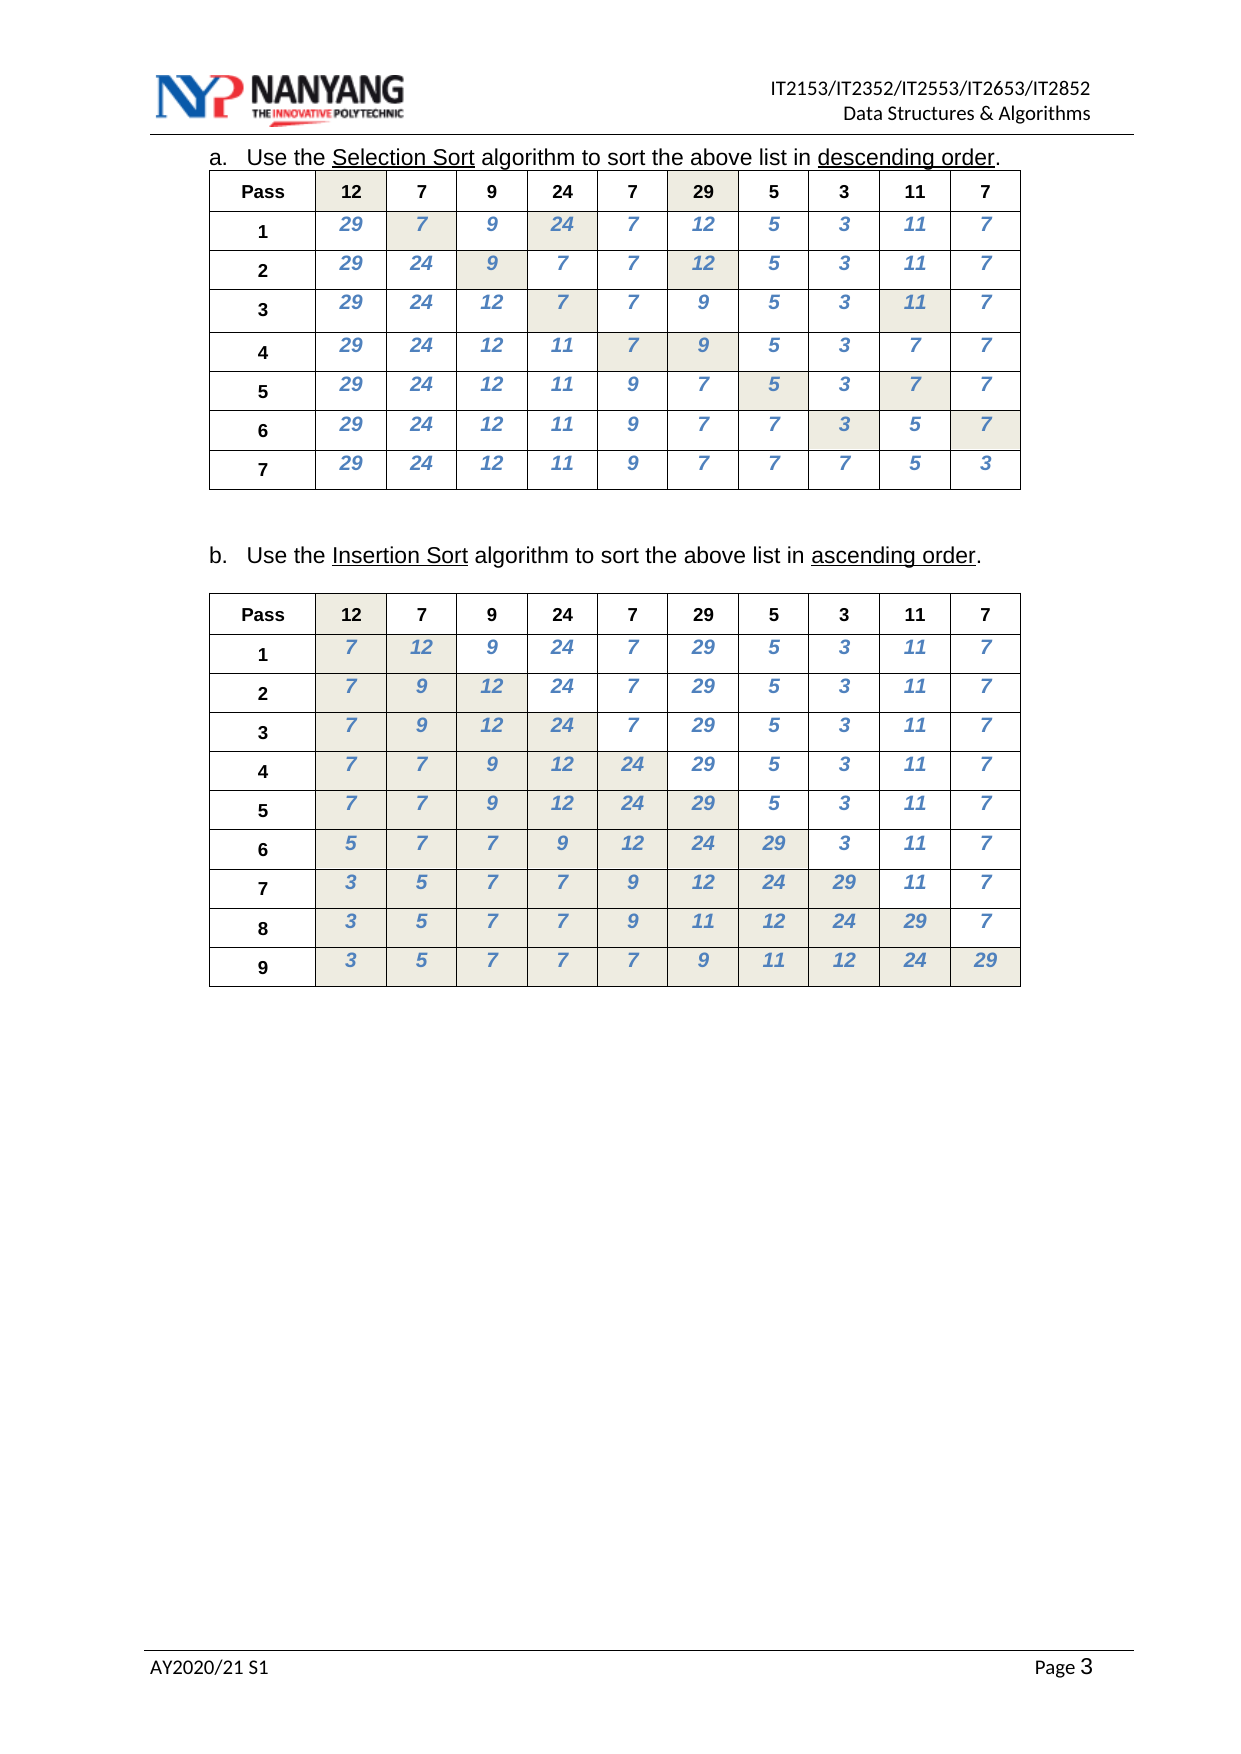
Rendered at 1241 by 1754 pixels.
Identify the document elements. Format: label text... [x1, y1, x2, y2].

table_cell 29 [316, 333, 386, 371]
table_cell 11 [528, 411, 597, 449]
table_cell 7 [809, 451, 879, 489]
table_cell 9 [457, 251, 527, 289]
table_header 12 [316, 594, 386, 634]
table_cell 29 [316, 251, 386, 289]
table_cell 11 [880, 870, 950, 908]
table_cell 9 [668, 333, 738, 371]
table_cell 24 [668, 830, 738, 868]
table_cell 3 [316, 948, 386, 986]
table_cell 11 [528, 333, 597, 371]
table_cell 11 [528, 451, 597, 489]
table_cell 24 [387, 451, 456, 489]
table_cell 5 [739, 791, 808, 829]
table_cell 7 [668, 411, 738, 449]
table_cell 9 [457, 791, 527, 829]
table_cell 29 [668, 752, 738, 790]
table_cell 7 [951, 909, 1020, 947]
table_cell 11 [528, 372, 597, 410]
table_cell 24 [387, 411, 456, 449]
table_cell 3 [210, 290, 315, 332]
table_header Pass [210, 594, 315, 634]
table_cell 3 [809, 372, 879, 410]
table_cell 3 [809, 411, 879, 449]
table_cell 7 [210, 451, 315, 489]
table_header 7 [951, 594, 1020, 634]
table_header 7 [598, 171, 667, 211]
table_cell 3 [210, 713, 315, 751]
table_cell 7 [598, 948, 667, 986]
table_cell 9 [598, 909, 667, 947]
table_cell 3 [809, 290, 879, 332]
table_cell 7 [316, 791, 386, 829]
table_cell 7 [210, 870, 315, 908]
table_cell 3 [809, 713, 879, 751]
table_cell 2 [210, 251, 315, 289]
table_cell 7 [528, 290, 597, 332]
table_cell 7 [316, 752, 386, 790]
table_cell 7 [951, 713, 1020, 751]
table_cell 11 [739, 948, 808, 986]
table_cell 3 [809, 333, 879, 371]
table_cell 9 [387, 674, 456, 712]
table_cell 7 [951, 411, 1020, 449]
table_cell 7 [598, 251, 667, 289]
table_cell 7 [457, 830, 527, 868]
table_cell 5 [739, 752, 808, 790]
table_cell 7 [457, 948, 527, 986]
table_cell 12 [668, 870, 738, 908]
table_cell 24 [387, 372, 456, 410]
table_cell 9 [210, 948, 315, 986]
table_cell 7 [457, 909, 527, 947]
table_cell 12 [809, 948, 879, 986]
table_cell 12 [668, 251, 738, 289]
table_cell 4 [210, 752, 315, 790]
table_cell 7 [598, 674, 667, 712]
table_cell 29 [668, 635, 738, 673]
table_cell 3 [809, 635, 879, 673]
table_header 24 [528, 171, 597, 211]
table_cell 11 [880, 635, 950, 673]
table_cell 7 [528, 251, 597, 289]
table_cell 29 [809, 870, 879, 908]
table_cell 4 [210, 333, 315, 371]
table_cell 12 [457, 411, 527, 449]
table_cell 29 [316, 212, 386, 250]
table_cell 12 [457, 713, 527, 751]
table_cell 29 [668, 791, 738, 829]
table_cell 29 [668, 674, 738, 712]
table_cell 12 [457, 674, 527, 712]
table_cell 5 [739, 713, 808, 751]
table_cell 29 [316, 372, 386, 410]
table_cell 7 [316, 674, 386, 712]
table_cell 5 [739, 372, 808, 410]
table_cell 12 [457, 372, 527, 410]
table_header 7 [598, 594, 667, 634]
list Use the Insertion Sort algorithm to sort the above list in ascending order. [209, 542, 1103, 569]
table_cell 29 [668, 713, 738, 751]
table_cell 3 [316, 909, 386, 947]
table_cell 7 [528, 909, 597, 947]
table_cell 5 [210, 791, 315, 829]
table_cell 7 [951, 791, 1020, 829]
table_cell 7 [951, 290, 1020, 332]
table_cell 5 [739, 212, 808, 250]
table_cell 29 [739, 830, 808, 868]
table_header 12 [316, 171, 386, 211]
table_cell 1 [210, 635, 315, 673]
table_cell 5 [739, 333, 808, 371]
table_cell 24 [528, 713, 597, 751]
table_header 7 [951, 171, 1020, 211]
picture [155, 75, 404, 127]
table_cell 11 [880, 251, 950, 289]
table_cell 29 [951, 948, 1020, 986]
table_cell 7 [598, 333, 667, 371]
table_cell 12 [528, 791, 597, 829]
table_cell 12 [668, 212, 738, 250]
table_cell 5 [387, 870, 456, 908]
table_cell 7 [316, 713, 386, 751]
table_cell 7 [951, 251, 1020, 289]
table_header 9 [457, 171, 527, 211]
table_cell 11 [880, 713, 950, 751]
table_cell 7 [387, 791, 456, 829]
table_cell 5 [739, 290, 808, 332]
table_cell 7 [951, 212, 1020, 250]
table_cell 12 [739, 909, 808, 947]
table_cell 24 [598, 752, 667, 790]
table_cell 24 [528, 212, 597, 250]
table_cell 9 [387, 713, 456, 751]
table_cell 7 [951, 372, 1020, 410]
table_cell 7 [739, 451, 808, 489]
table_cell 7 [598, 290, 667, 332]
table_cell 5 [880, 451, 950, 489]
table_cell 7 [951, 752, 1020, 790]
table_cell 5 [739, 635, 808, 673]
table_cell 7 [668, 451, 738, 489]
table_cell 24 [739, 870, 808, 908]
table_cell 7 [457, 870, 527, 908]
table_cell 1 [210, 212, 315, 250]
table_cell 7 [951, 635, 1020, 673]
table_header 7 [387, 171, 456, 211]
table_header 11 [880, 594, 950, 634]
table_cell 3 [951, 451, 1020, 489]
table_header 29 [668, 594, 738, 634]
table_cell 12 [457, 290, 527, 332]
table_cell 11 [880, 290, 950, 332]
table_cell 5 [316, 830, 386, 868]
table_cell 24 [598, 791, 667, 829]
table_cell 7 [739, 411, 808, 449]
table_header Pass [210, 171, 315, 211]
table_cell 11 [880, 674, 950, 712]
table_cell 3 [809, 251, 879, 289]
table_cell 7 [598, 635, 667, 673]
table_cell 3 [809, 752, 879, 790]
table_cell 24 [880, 948, 950, 986]
table_cell 12 [598, 830, 667, 868]
table_cell 5 [880, 411, 950, 449]
table_cell 11 [668, 909, 738, 947]
table_cell 9 [598, 411, 667, 449]
table_header 3 [809, 594, 879, 634]
table_cell 7 [528, 870, 597, 908]
table_cell 7 [951, 830, 1020, 868]
table_header 5 [739, 171, 808, 211]
table_header 9 [457, 594, 527, 634]
table_cell 9 [668, 290, 738, 332]
table_cell 7 [316, 635, 386, 673]
table_cell 24 [387, 290, 456, 332]
table_cell 5 [739, 674, 808, 712]
table_cell 11 [880, 752, 950, 790]
table_cell 11 [880, 212, 950, 250]
table_cell 11 [880, 830, 950, 868]
table_cell 9 [598, 372, 667, 410]
table_cell 6 [210, 411, 315, 449]
table_cell 24 [528, 635, 597, 673]
table_header 29 [668, 171, 738, 211]
table_cell 3 [809, 674, 879, 712]
table_cell 12 [457, 333, 527, 371]
table_cell 7 [528, 948, 597, 986]
table_cell 7 [880, 372, 950, 410]
table_header 3 [809, 171, 879, 211]
table_cell 9 [457, 752, 527, 790]
table_cell 12 [528, 752, 597, 790]
table_cell 24 [809, 909, 879, 947]
table_cell 12 [387, 635, 456, 673]
table_cell 9 [668, 948, 738, 986]
table_cell 7 [880, 333, 950, 371]
table_cell 9 [528, 830, 597, 868]
table_cell 24 [387, 251, 456, 289]
table_cell 8 [210, 909, 315, 947]
table_cell 7 [598, 212, 667, 250]
table_cell 9 [598, 451, 667, 489]
table_cell 9 [457, 635, 527, 673]
table_cell 5 [739, 251, 808, 289]
table_cell 11 [880, 791, 950, 829]
table_cell 3 [809, 212, 879, 250]
table_cell 7 [598, 713, 667, 751]
table_cell 7 [387, 212, 456, 250]
table_cell 3 [809, 791, 879, 829]
table_cell 7 [387, 752, 456, 790]
table_cell 24 [528, 674, 597, 712]
table_cell 6 [210, 830, 315, 868]
table_header 5 [739, 594, 808, 634]
list Use the Selection Sort algorithm to sort the above list in descending order. [209, 144, 1103, 170]
table_cell 12 [457, 451, 527, 489]
table_cell 7 [951, 870, 1020, 908]
table_cell 7 [951, 333, 1020, 371]
table_cell 3 [809, 830, 879, 868]
table_cell 29 [316, 411, 386, 449]
table_cell 7 [668, 372, 738, 410]
table_cell 5 [210, 372, 315, 410]
table_header 11 [880, 171, 950, 211]
table_cell 29 [316, 451, 386, 489]
table_cell 29 [880, 909, 950, 947]
table_cell 3 [316, 870, 386, 908]
table_cell 5 [387, 948, 456, 986]
table_cell 7 [387, 830, 456, 868]
table_cell 29 [316, 290, 386, 332]
table_cell 2 [210, 674, 315, 712]
table_cell 7 [951, 674, 1020, 712]
table_cell 9 [598, 870, 667, 908]
table_cell 24 [387, 333, 456, 371]
table_cell 5 [387, 909, 456, 947]
table_cell 9 [457, 212, 527, 250]
table_header 24 [528, 594, 597, 634]
table_header 7 [387, 594, 456, 634]
